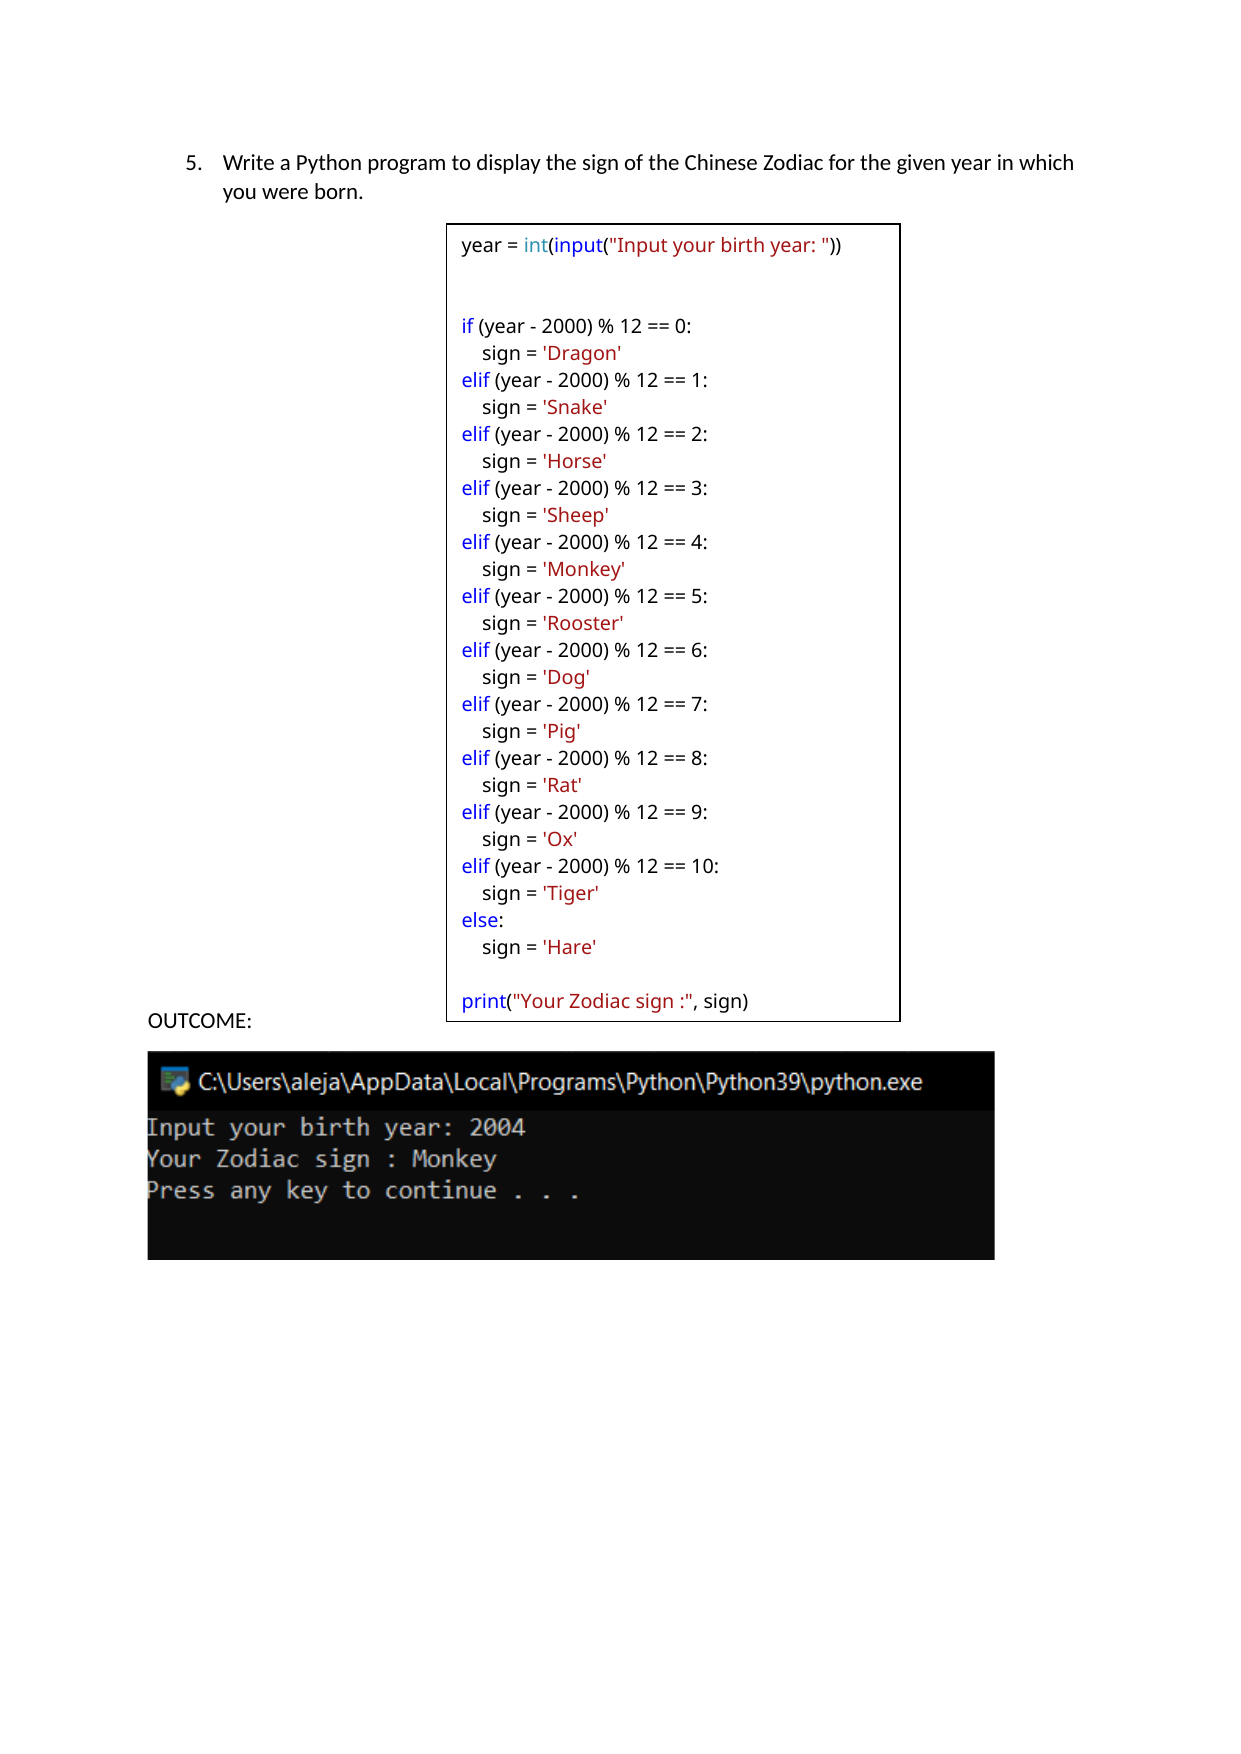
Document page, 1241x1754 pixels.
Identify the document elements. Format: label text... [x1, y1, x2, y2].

list Write a Python program to display the sign of the Chinese Zodiac for the given year in which you were born. [185, 148, 1093, 205]
text OUTCOME: [148, 1006, 1093, 1034]
picture [147, 1051, 995, 1260]
